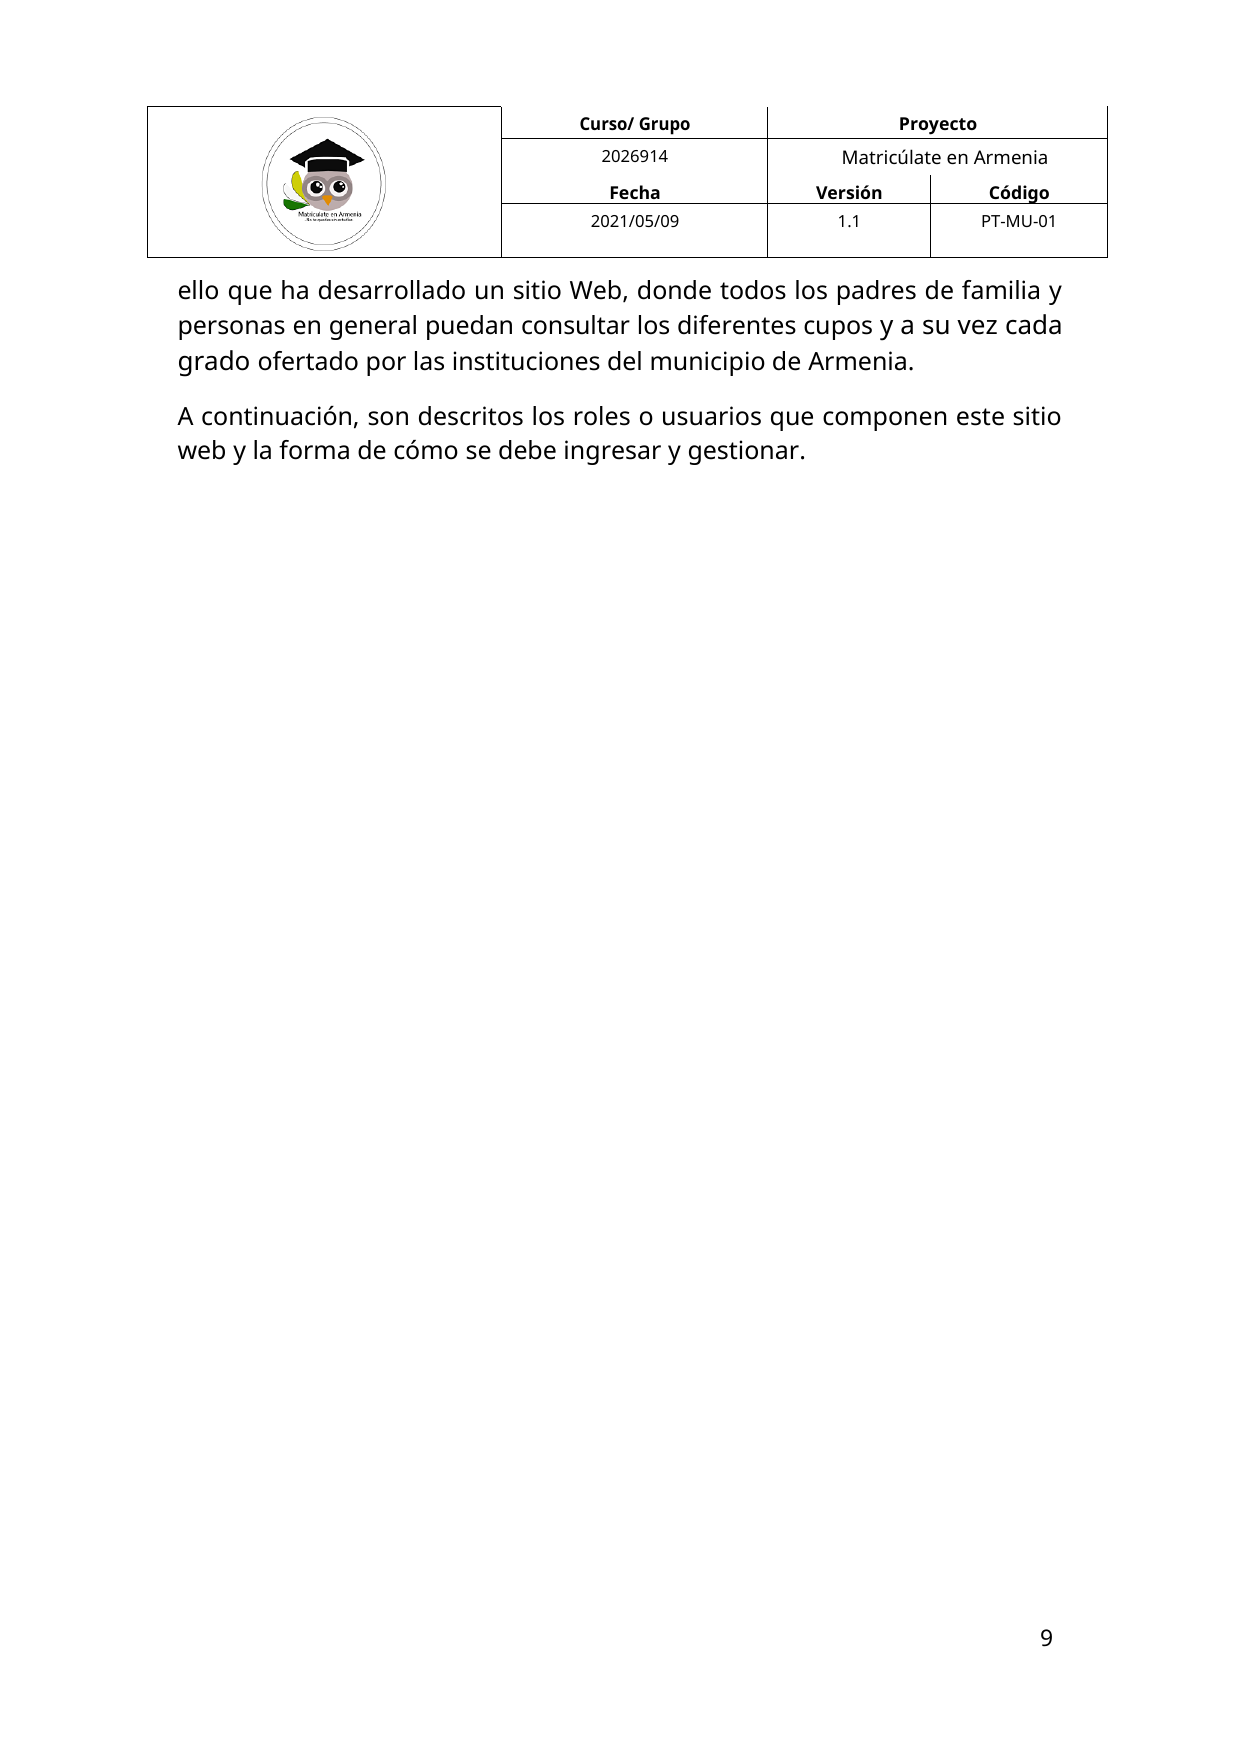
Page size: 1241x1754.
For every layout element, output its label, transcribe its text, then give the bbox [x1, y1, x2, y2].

text A continuación, son descritos los roles o usuarios que componen este sitio web y la forma de cómo se debe ingresar y gestionar. [177, 399, 1063, 467]
picture [257, 115, 392, 257]
